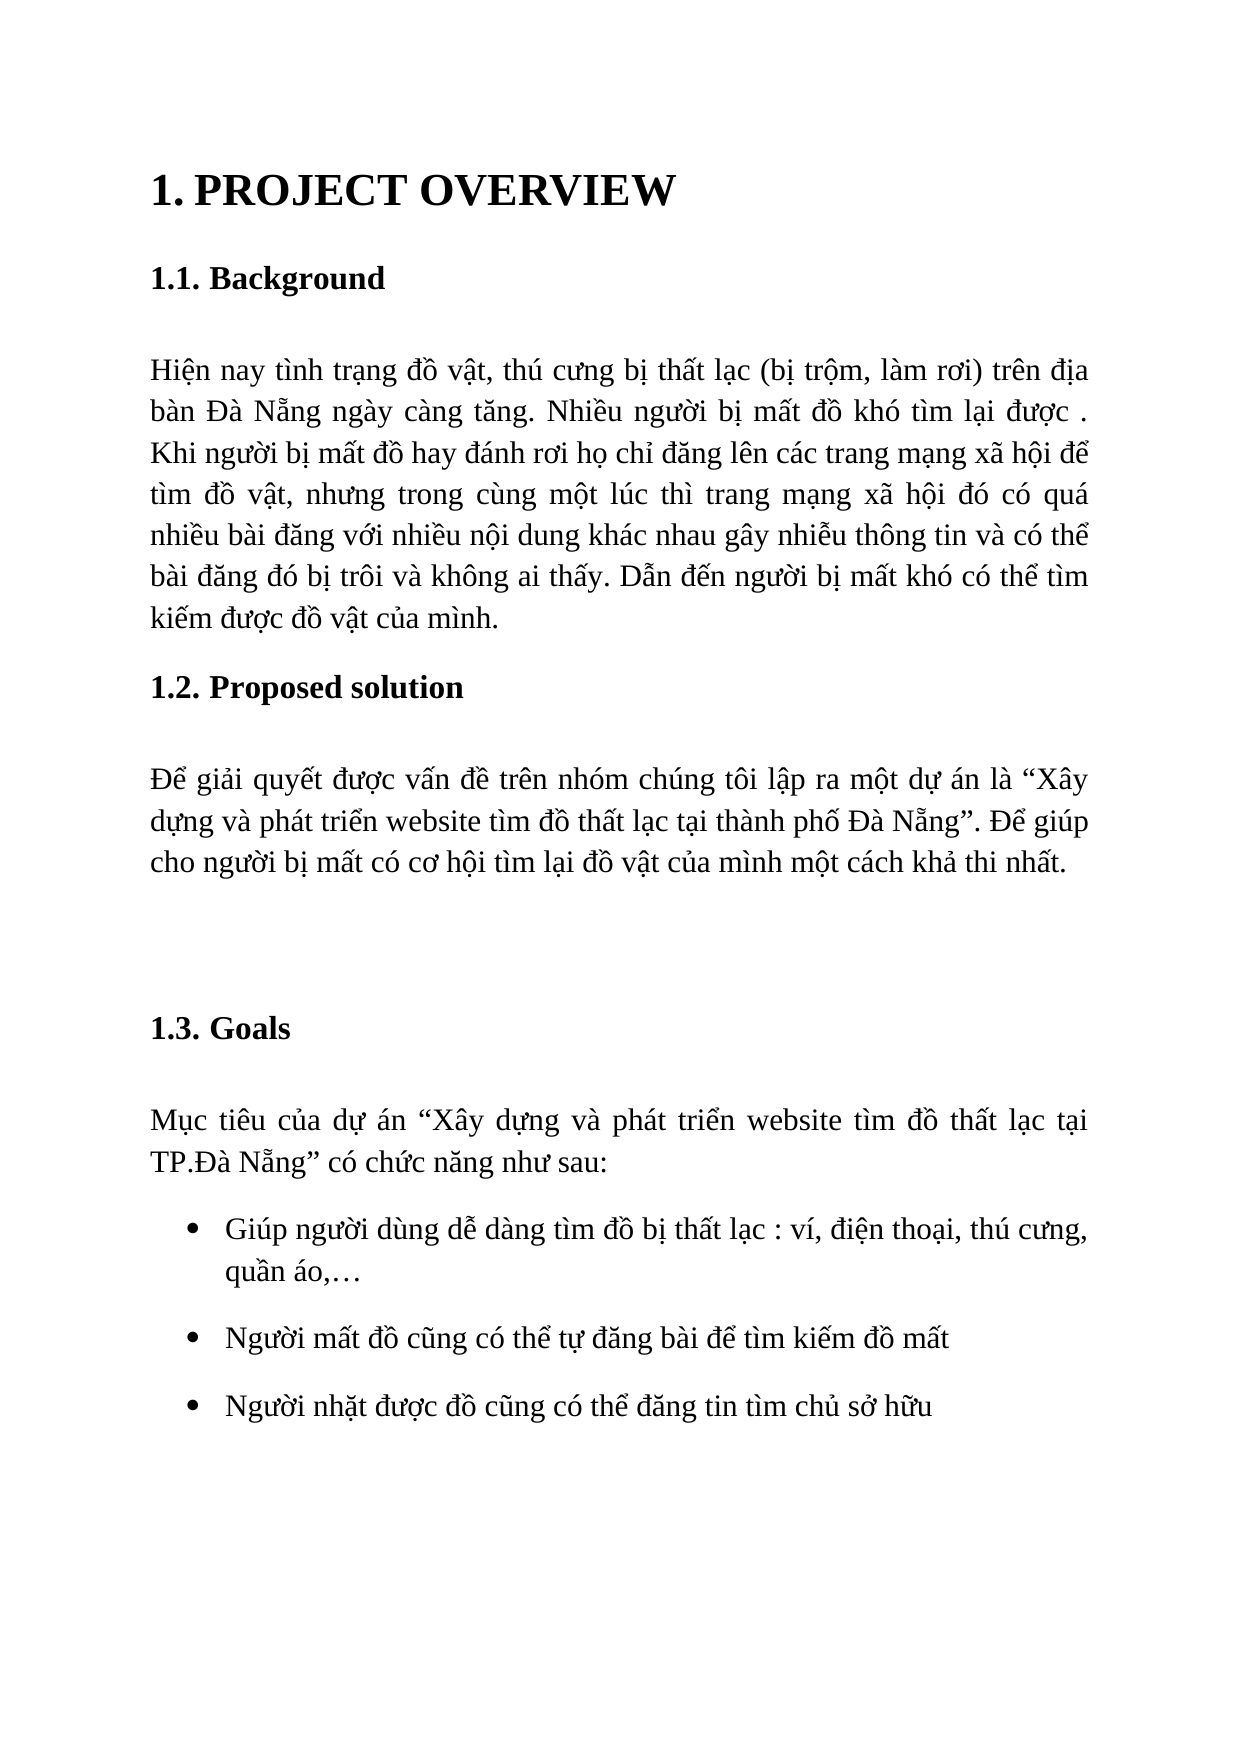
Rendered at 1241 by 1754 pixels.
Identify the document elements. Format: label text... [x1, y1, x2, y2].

list Người nhặt được đồ cũng có thể đăng tin tìm chủ sở hữu [187, 1387, 1090, 1423]
subtitle Goals [150, 1008, 1090, 1047]
text Hiện nay tình trạng đồ vật, thú cưng bị thất lạc (bị trộm, làm rơi) trên địa bàn Đà Nẵng ngày càng tăng. Nhiều người bị mất đồ khó tìm lại được . Khi người bị mất đồ hay đánh rơi họ chỉ đăng lên các trang mạng xã hội để tìm đồ vật, nhưng trong cùng một lúc thì trang mạng xã hội đó có quá nhiều bài đăng với nhiều nội dung khác nhau gây nhiễu thông tin và có thể bài đăng đó bị trôi và không ai thấy. Dẫn đến người bị mất khó có thể tìm kiếm được đồ vật của mình. [150, 351, 1090, 635]
subtitle PROJECT OVERVIEW [150, 162, 1090, 215]
text Mục tiêu của dự án “Xây dựng và phát triển website tìm đồ thất lạc tại TP.Đà Nẵng” có chức năng như sau: [150, 1102, 1090, 1179]
list Người mất đồ cũng có thể tự đăng bài để tìm kiếm đồ mất [187, 1320, 1090, 1356]
list Giúp người dùng dễ dàng tìm đồ bị thất lạc : ví, điện thoại, thú cưng, quần áo,… [187, 1211, 1090, 1288]
text Để giải quyết được vấn đề trên nhóm chúng tôi lập ra một dự án là “Xây dựng và phát triển website tìm đồ thất lạc tại thành phố Đà Nẵng”. Để giúp cho người bị mất có cơ hội tìm lại đồ vật của mình một cách khả thi nhất. [150, 761, 1090, 879]
subtitle Proposed solution [150, 667, 1090, 706]
subtitle Background [150, 258, 1090, 296]
